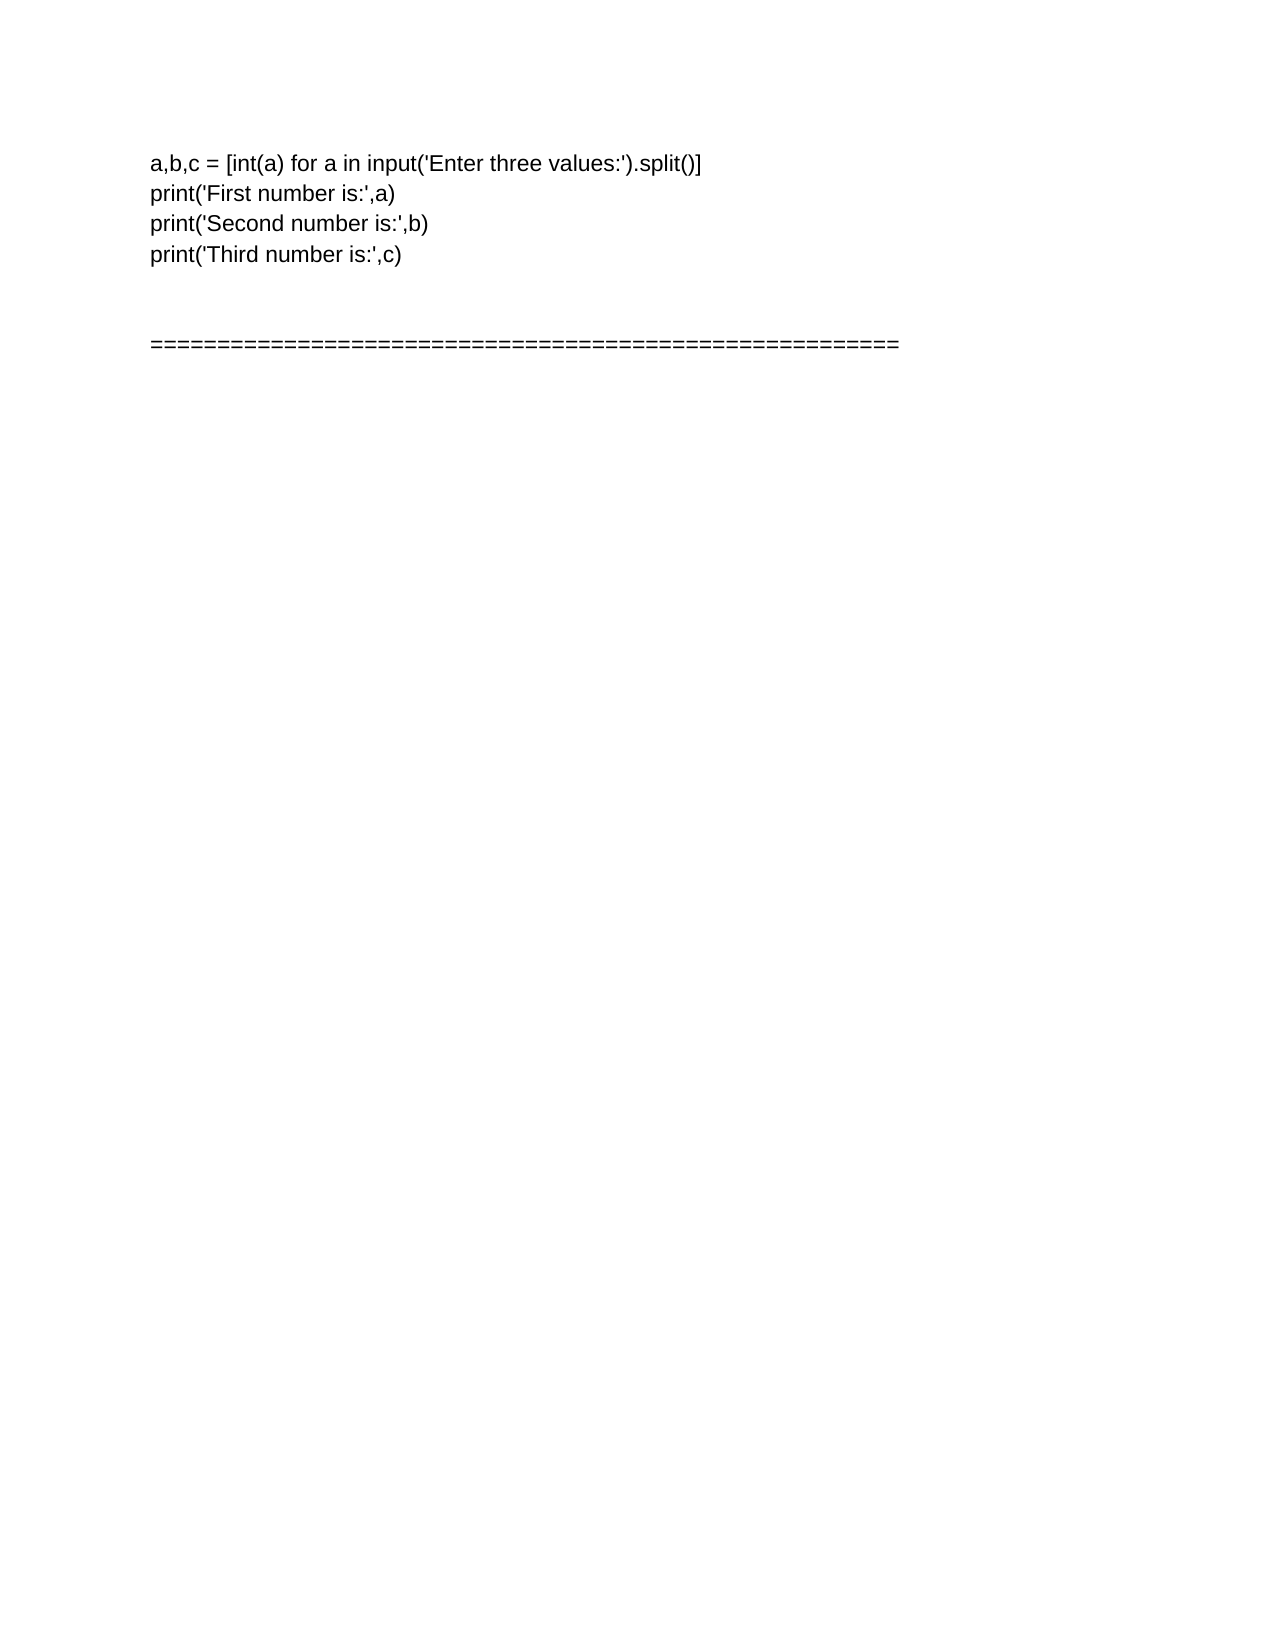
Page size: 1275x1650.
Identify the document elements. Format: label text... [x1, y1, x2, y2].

text print('Third number is:',c) [150, 241, 1125, 267]
text a,b,c = [int(a) for a in input('Enter three values:').split()] [150, 150, 1125, 176]
text ======================================================== [150, 331, 1125, 358]
text print('First number is:',a) [150, 180, 1125, 207]
text print('Second number is:',b) [150, 210, 1125, 237]
